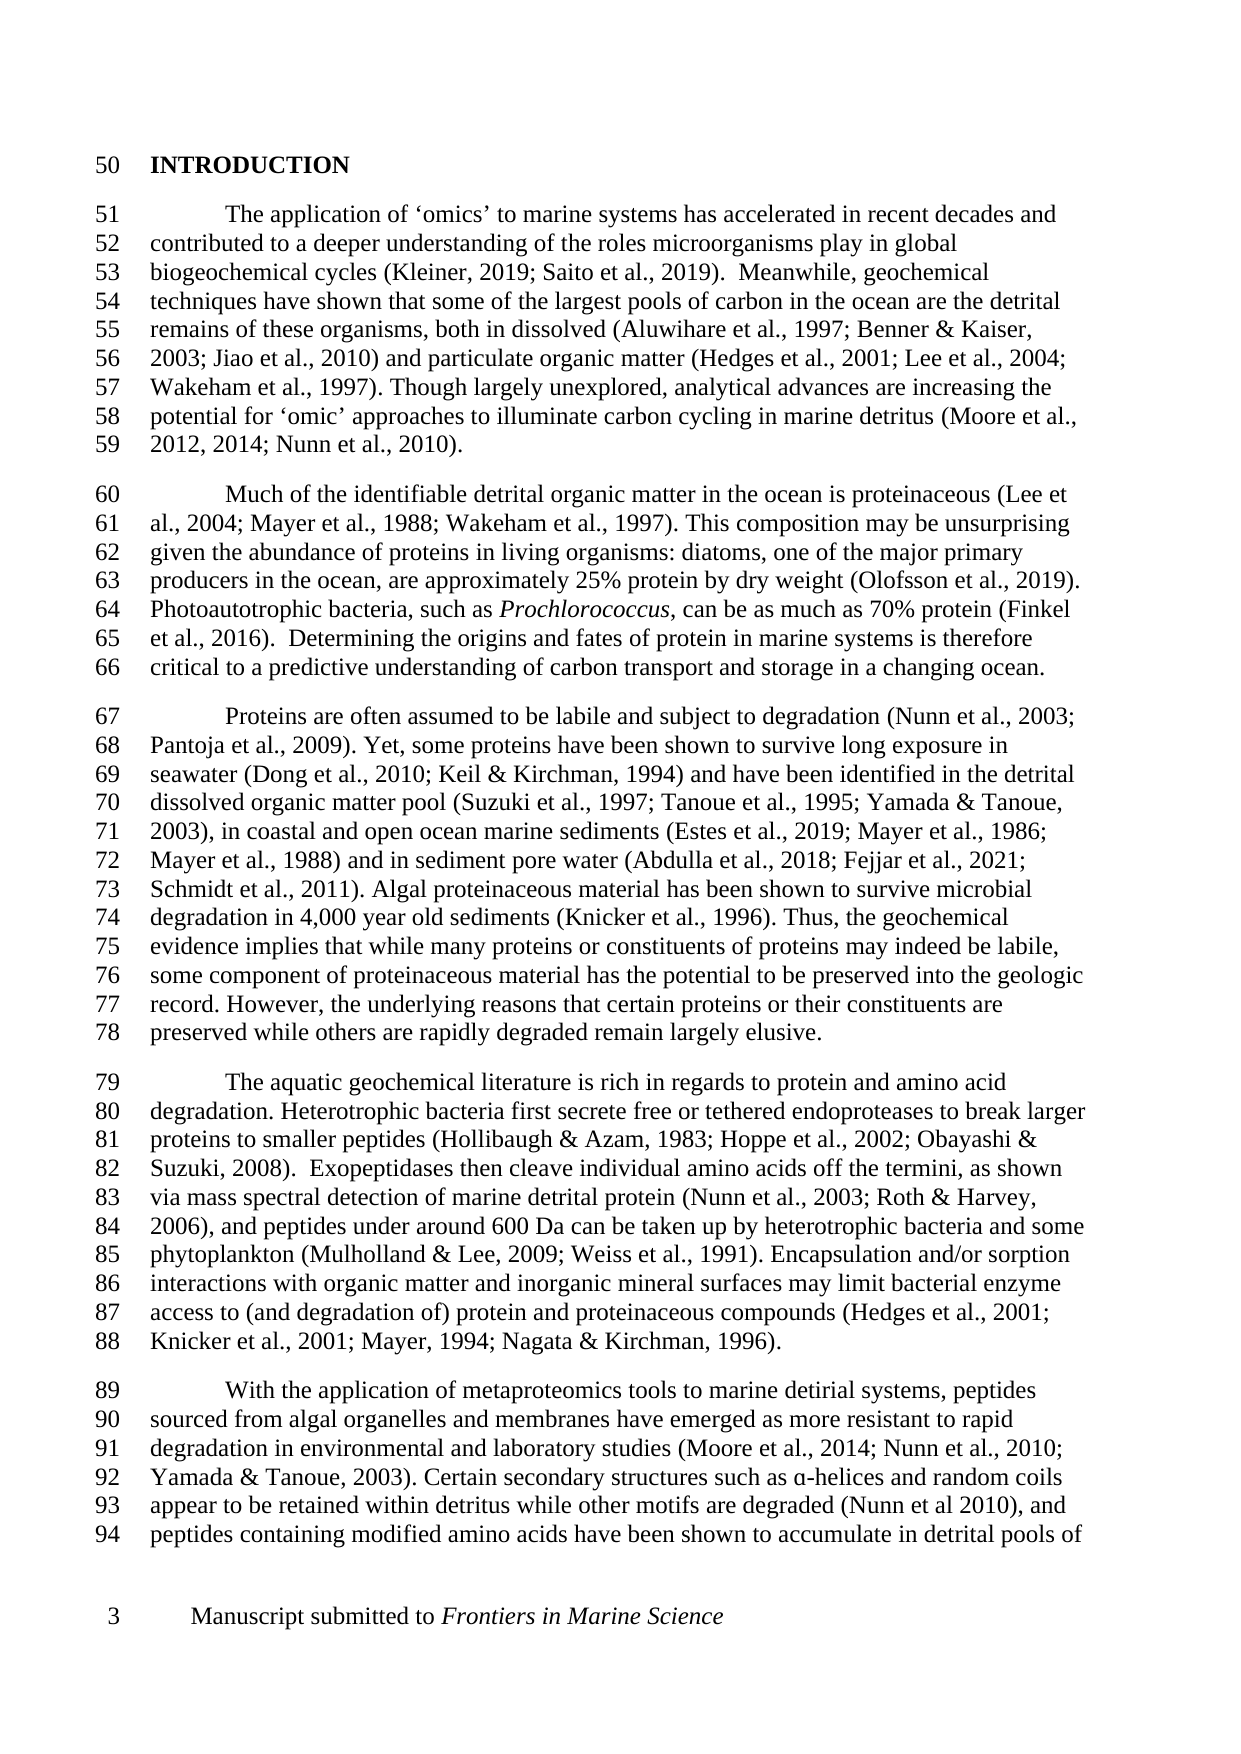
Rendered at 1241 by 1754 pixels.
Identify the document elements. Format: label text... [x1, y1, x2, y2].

text Much of the identifiable detrital organic matter in the ocean is proteinaceous (Lee et al., 2004; Mayer et al., 1988; Wakeham et al., 1997). This composition may be unsurprising given the abundance of proteins in living organisms: diatoms, one of the major primary producers in the ocean, are approximately 25% protein by dry weight (Olofsson et al., 2019). Photoautotrophic bacteria, such as Prochlorococcus, can be as much as 70% protein (Finkel et al., 2016). Determining the origins and fates of protein in marine systems is therefore critical to a predictive understanding of carbon transport and storage in a changing ocean. [150, 479, 1090, 680]
text The aquatic geochemical literature is rich in regards to protein and amino acid degradation. Heterotrophic bacteria first secrete free or tethered endoproteases to break larger proteins to smaller peptides (Hollibaugh & Azam, 1983; Hoppe et al., 2002; Obayashi & Suzuki, 2008). Exopeptidases then cleave individual amino acids off the termini, as shown via mass spectral detection of marine detrital protein (Nunn et al., 2003; Roth & Harvey, 2006), and peptides under around 600 Da can be taken up by heterotrophic bacteria and some phytoplankton (Mulholland & Lee, 2009; Weiss et al., 1991). Encapsulation and/or sorption interactions with organic matter and inorganic mineral surfaces may limit bacterial enzyme access to (and degradation of) protein and proteinaceous compounds (Hedges et al., 2001; Knicker et al., 2001; Mayer, 1994; Nagata & Kirchman, 1996). [150, 1067, 1090, 1354]
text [150, 1375, 1090, 1548]
subtitle INTRODUCTION [150, 150, 1090, 179]
text The application of ‘omics’ to marine systems has accelerated in recent decades and contributed to a deeper understanding of the roles microorganisms play in global biogeochemical cycles (Kleiner, 2019; Saito et al., 2019). Meanwhile, geochemical techniques have shown that some of the largest pools of carbon in the ocean are the detrital remains of these organisms, both in dissolved (Aluwihare et al., 1997; Benner & Kaiser, 2003; Jiao et al., 2010) and particulate organic matter (Hedges et al., 2001; Lee et al., 2004; Wakeham et al., 1997). Though largely unexplored, analytical advances are increasing the potential for ‘omic’ approaches to illuminate carbon cycling in marine detritus (Moore et al., 2012, 2014; Nunn et al., 2010). [150, 199, 1090, 458]
text Proteins are often assumed to be labile and subject to degradation (Nunn et al., 2003; Pantoja et al., 2009). Yet, some proteins have been shown to survive long exposure in seawater (Dong et al., 2010; Keil & Kirchman, 1994) and have been identified in the detrital dissolved organic matter pool (Suzuki et al., 1997; Tanoue et al., 1995; Yamada & Tanoue, 2003), in coastal and open ocean marine sediments (Estes et al., 2019; Mayer et al., 1986; Mayer et al., 1988) and in sediment pore water (Abdulla et al., 2018; Fejjar et al., 2021; Schmidt et al., 2011). Algal proteinaceous material has been shown to survive microbial degradation in 4,000 year old sediments (Knicker et al., 1996). Thus, the geochemical evidence implies that while many proteins or constituents of proteins may indeed be labile, some component of proteinaceous material has the potential to be preserved into the geologic record. However, the underlying reasons that certain proteins or their constituents are preserved while others are rapidly degraded remain largely elusive. [150, 701, 1090, 1046]
